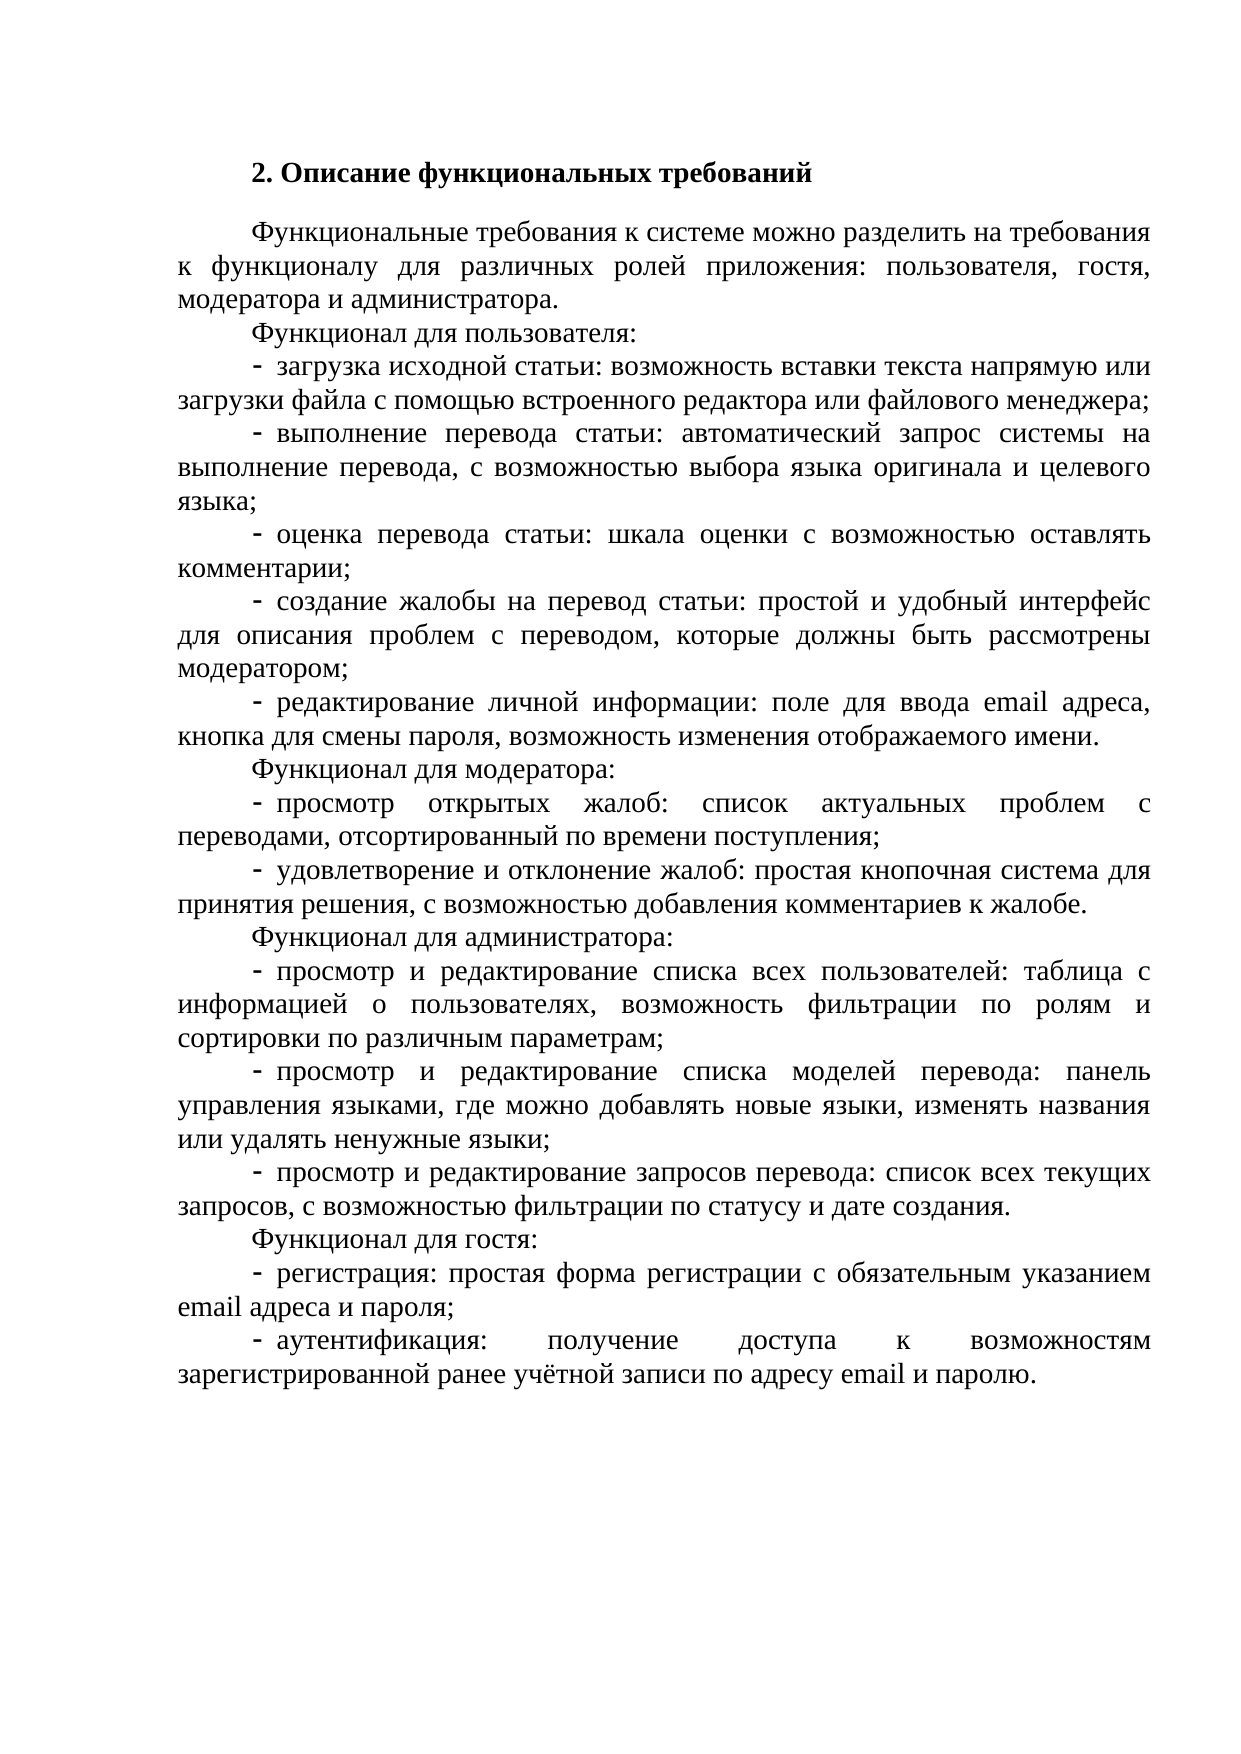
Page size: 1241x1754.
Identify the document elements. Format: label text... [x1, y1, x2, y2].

text Функционал для гостя: [177, 1221, 1152, 1255]
text Функционал для пользователя: [177, 315, 1152, 348]
list аутентификация: получение доступа к возможностям зарегистрированной ранее учётной записи по адресу email и паролю. [177, 1322, 1152, 1389]
text Функционал для администратора: [177, 919, 1152, 953]
text Функциональные требования к системе можно разделить на требования к функционалу для различных ролей приложения: пользователя, гостя, модератора и администратора. [177, 214, 1152, 315]
text Функционал для модератора: [177, 751, 1152, 785]
list выполнение перевода статьи: автоматический запрос системы на выполнение перевода, с возможностью выбора языка оригинала и целевого языка; [177, 416, 1152, 516]
list редактирование личной информации: поле для ввода email адреса, кнопка для смены пароля, возможность изменения отображаемого имени. [177, 684, 1152, 751]
list просмотр и редактирование списка всех пользователей: таблица с информацией о пользователях, возможность фильтрации по ролям и сортировки по различным параметрам; [177, 953, 1152, 1053]
list удовлетворение и отклонение жалоб: простая кнопочная система для принятия решения, с возможностью добавления комментариев к жалобе. [177, 852, 1152, 919]
list оценка перевода статьи: шкала оценки с возможностью оставлять комментарии; [177, 516, 1152, 583]
subtitle Описание функциональных требований [177, 156, 1152, 189]
list просмотр открытых жалоб: список актуальных проблем с переводами, отсортированный по времени поступления; [177, 785, 1152, 852]
list просмотр и редактирование списка моделей перевода: панель управления языками, где можно добавлять новые языки, изменять названия или удалять ненужные языки; [177, 1053, 1152, 1154]
list просмотр и редактирование запросов перевода: список всех текущих запросов, с возможностью фильтрации по статусу и дате создания. [177, 1154, 1152, 1221]
list загрузка исходной статьи: возможность вставки текста напрямую или загрузки файла с помощью встроенного редактора или файлового менеджера; [177, 348, 1152, 416]
list регистрация: простая форма регистрации с обязательным указанием email адреса и пароля; [177, 1255, 1152, 1322]
list создание жалобы на перевод статьи: простой и удобный интерфейс для описания проблем с переводом, которые должны быть рассмотрены модератором; [177, 583, 1152, 684]
